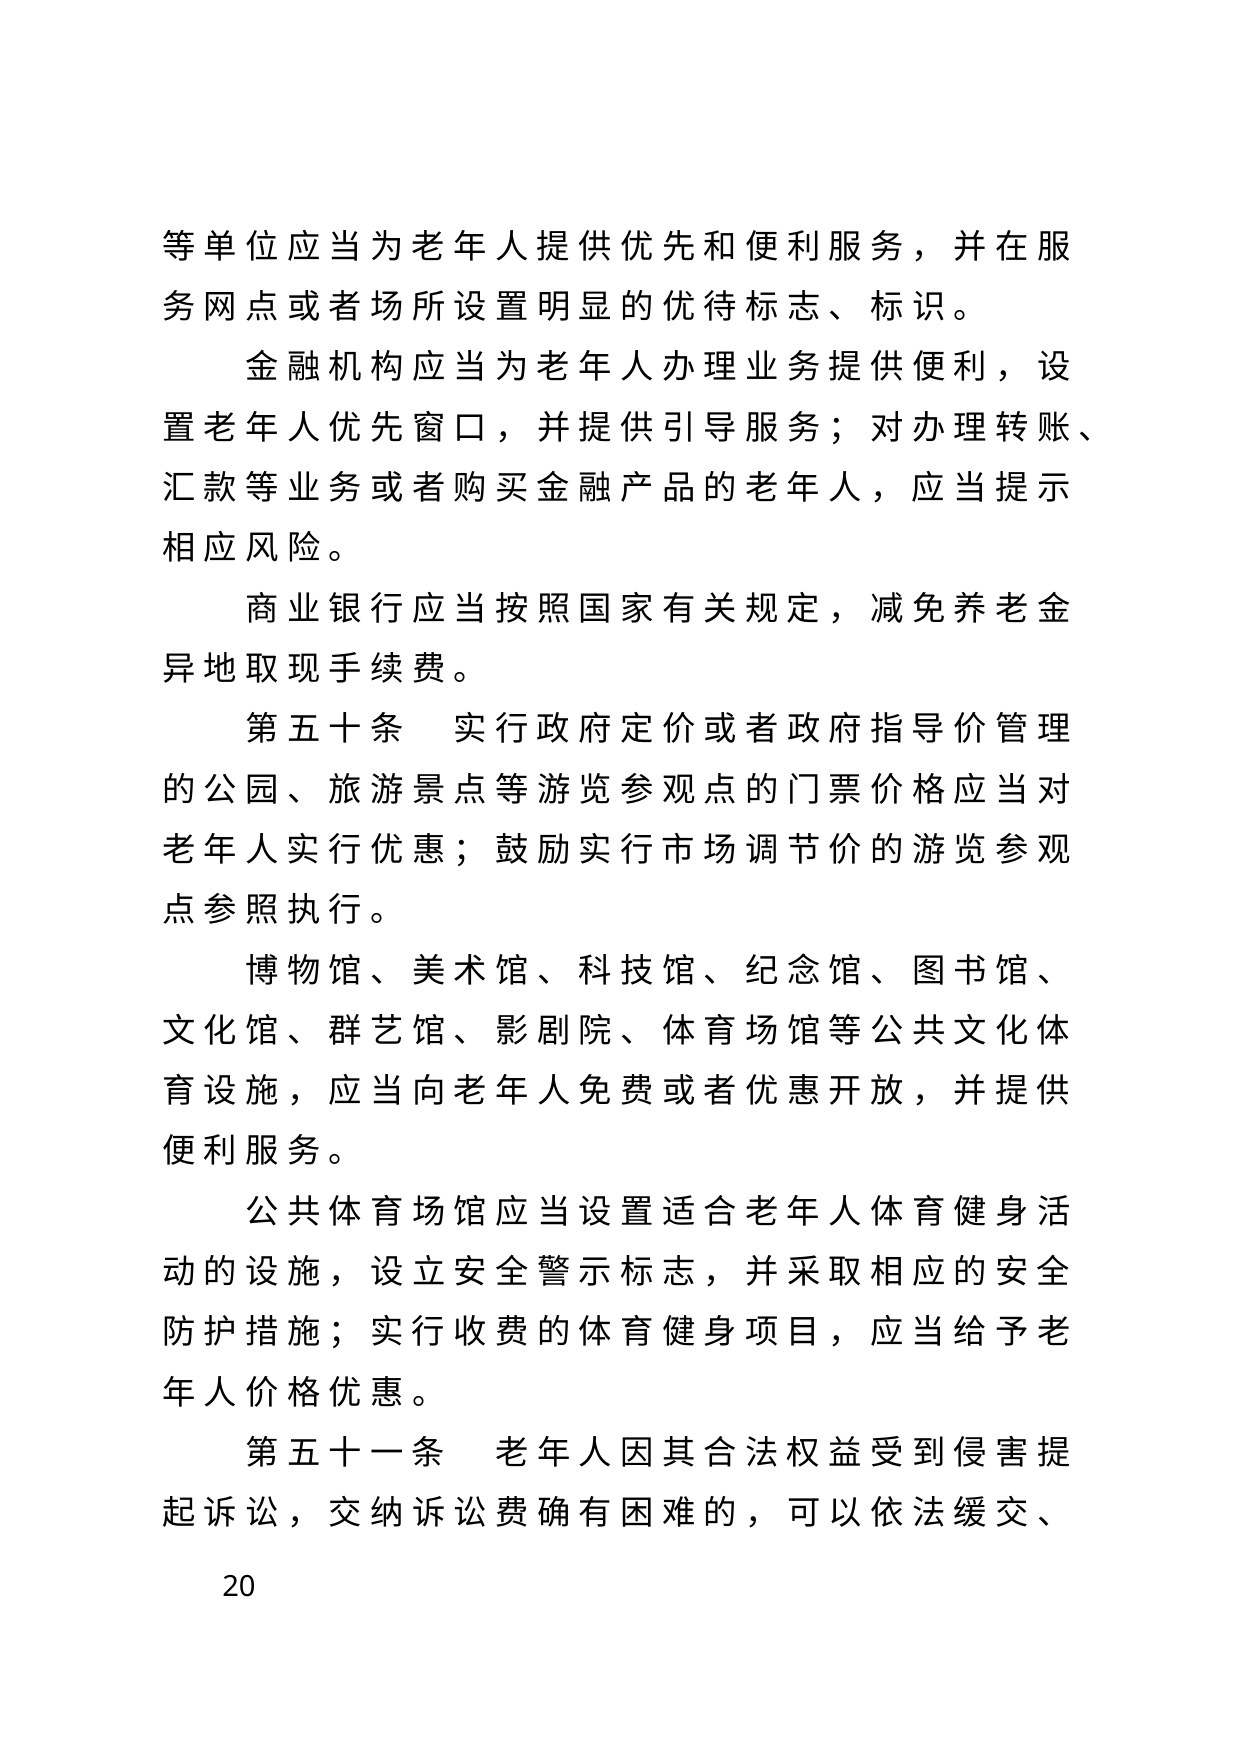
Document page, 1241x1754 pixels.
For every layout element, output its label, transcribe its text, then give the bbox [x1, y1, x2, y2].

text 博物馆、美术馆、科技馆、纪念馆、图书馆、文化馆、群艺馆、影剧院、体育场馆等公共文化体育设施，应当向老年人免费或者优惠开放，并提供便利服务。 [162, 937, 1078, 1178]
text 商业银行应当按照国家有关规定，减免养老金异地取现手续费。 [162, 575, 1078, 696]
text 公共体育场馆应当设置适合老年人体育健身活动的设施，设立安全警示标志，并采取相应的安全防护措施；实行收费的体育健身项目，应当给予老年人价格优惠。 [162, 1178, 1078, 1420]
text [162, 1420, 1078, 1540]
text 金融机构应当为老年人办理业务提供便利，设置老年人优先窗口，并提供引导服务；对办理转账、汇款等业务或者购买金融产品的老年人，应当提示相应风险。 [162, 334, 1078, 575]
text 第五十条 实行政府定价或者政府指导价管理的公园、旅游景点等游览参观点的门票价格应当对老年人实行优惠；鼓励实行市场调节价的游览参观点参照执行。 [162, 696, 1078, 937]
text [162, 213, 1078, 334]
